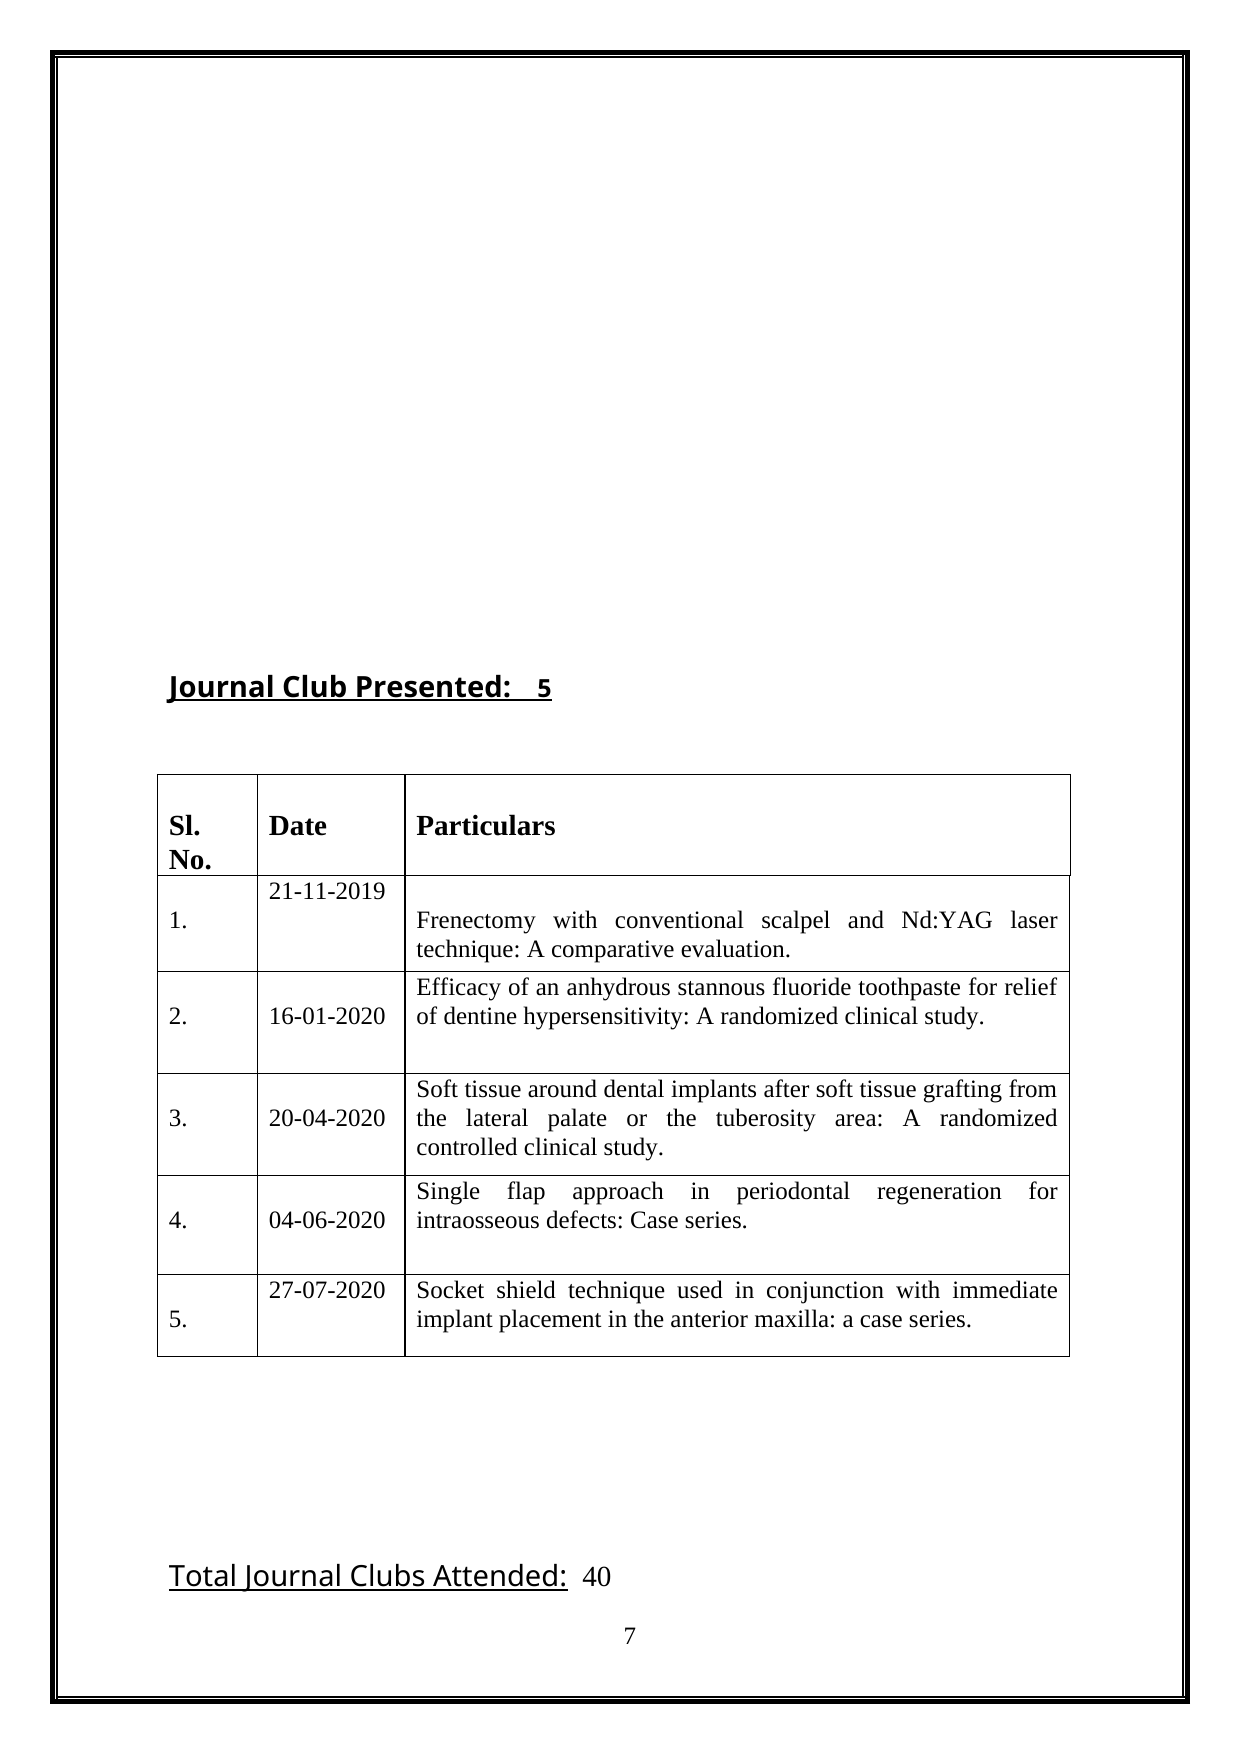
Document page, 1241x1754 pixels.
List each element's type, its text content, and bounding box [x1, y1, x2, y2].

table_cell 04-06-2020 [258, 1176, 404, 1274]
table_cell 21-11-2019 [258, 876, 404, 971]
table_cell Single flap approach in periodontal regeneration for intraosseous defects: Case series. [406, 1176, 1069, 1274]
table_cell 4. [158, 1176, 257, 1274]
table_cell 2. [158, 972, 257, 1073]
table_cell Soft tissue around dental implants after soft tissue grafting from the lateral palate or the tuberosity area: A randomized controlled clinical study. [406, 1074, 1069, 1175]
table_cell 16-01-2020 [258, 972, 404, 1073]
table_cell 1. [158, 876, 257, 971]
table_cell 27-07-2020 [258, 1275, 404, 1356]
text Total Journal Clubs Attended: 40 [169, 1555, 1090, 1595]
table_cell 3. [158, 1074, 257, 1175]
table_header Particulars [406, 775, 1070, 875]
table_cell 5. [158, 1275, 257, 1356]
table_cell Socket shield technique used in conjunction with immediate implant placement in the anterior maxilla: a case series. [406, 1275, 1069, 1356]
text Journal Club Presented: 5 [169, 666, 1090, 706]
table_cell Frenectomy with conventional scalpel and Nd:YAG laser technique: A comparative evaluation. [406, 876, 1069, 971]
table_cell Efficacy of an anhydrous stannous fluoride toothpaste for relief of dentine hypersensitivity: A randomized clinical study. [406, 972, 1069, 1073]
table_header Date [258, 775, 404, 875]
table_cell 20-04-2020 [258, 1074, 404, 1175]
table_header Sl. No. [158, 775, 257, 875]
